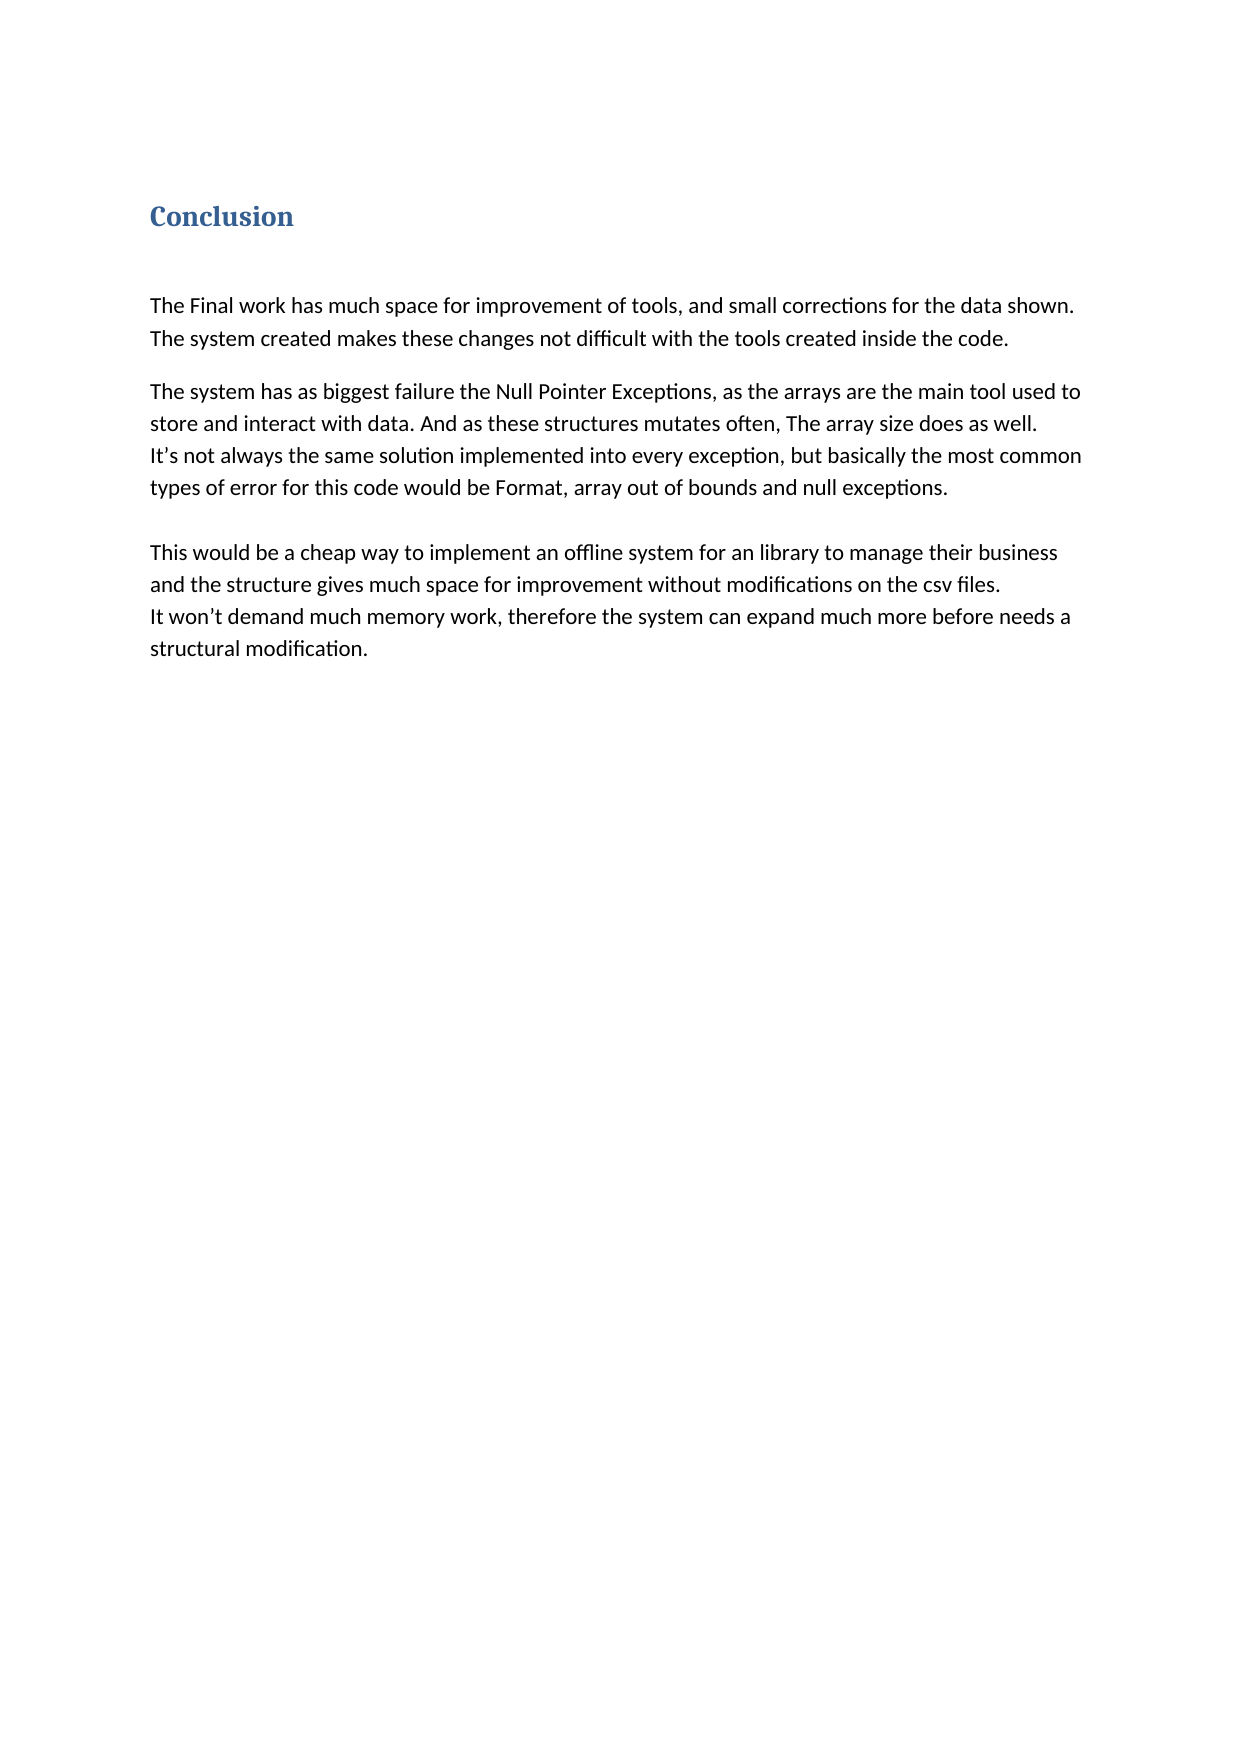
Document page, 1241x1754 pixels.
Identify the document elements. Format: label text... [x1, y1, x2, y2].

text The system has as biggest failure the Null Pointer Exceptions, as the arrays are the main tool used to store and interact with data. And as these structures mutates often, The array size does as well. It’s not always the same solution implemented into every exception, but basically the most common types of error for this code would be Format, array out of bounds and null exceptions. This would be a cheap way to implement an offline system for an library to manage their business and the structure gives much space for improvement without modifications on the csv files. It won’t demand much memory work, therefore the system can expand much more before needs a structural modification. [150, 377, 1090, 694]
text The Final work has much space for improvement of tools, and small corrections for the data shown. The system created makes these changes not difficult with the tools created inside the code. [150, 292, 1090, 352]
subtitle Conclusion [150, 200, 1090, 233]
